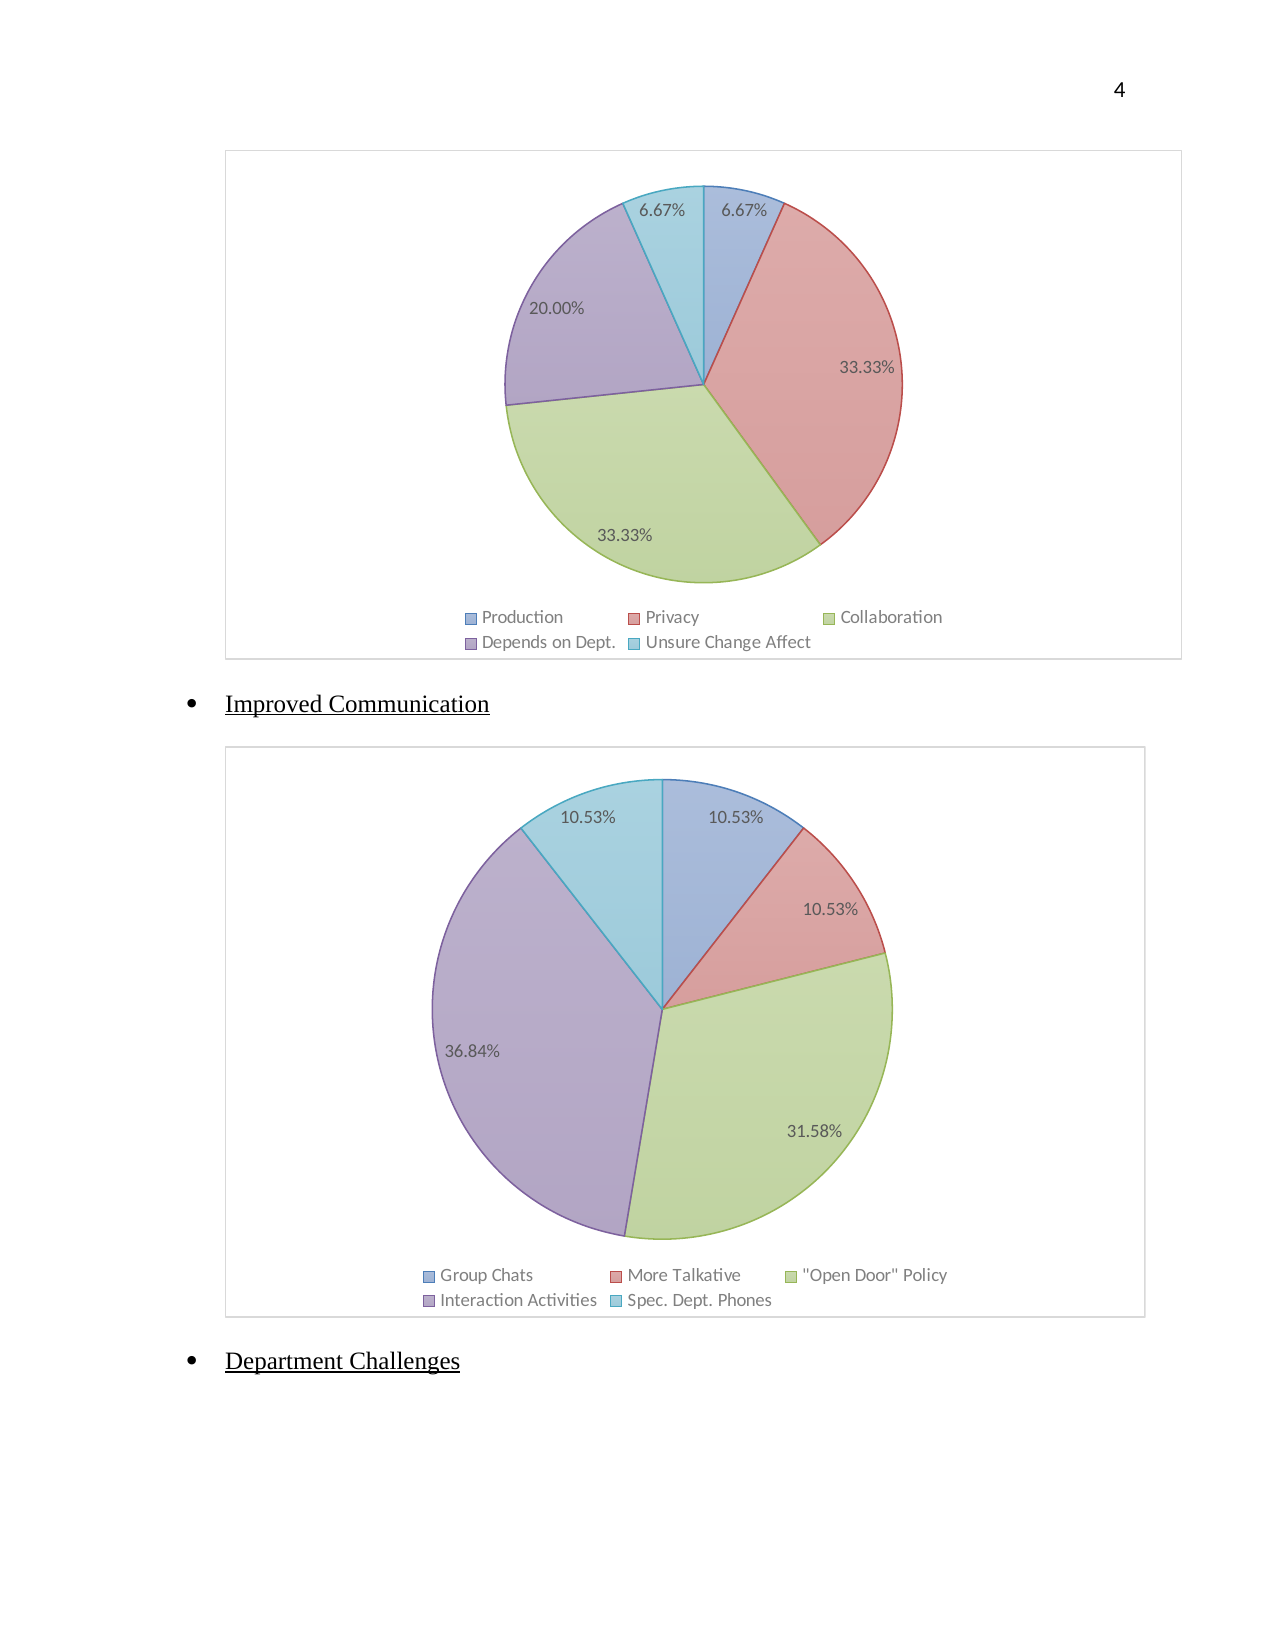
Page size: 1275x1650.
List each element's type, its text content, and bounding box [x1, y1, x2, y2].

list Improved Communication [187, 689, 1125, 717]
list Department Challenges [187, 1346, 1125, 1375]
